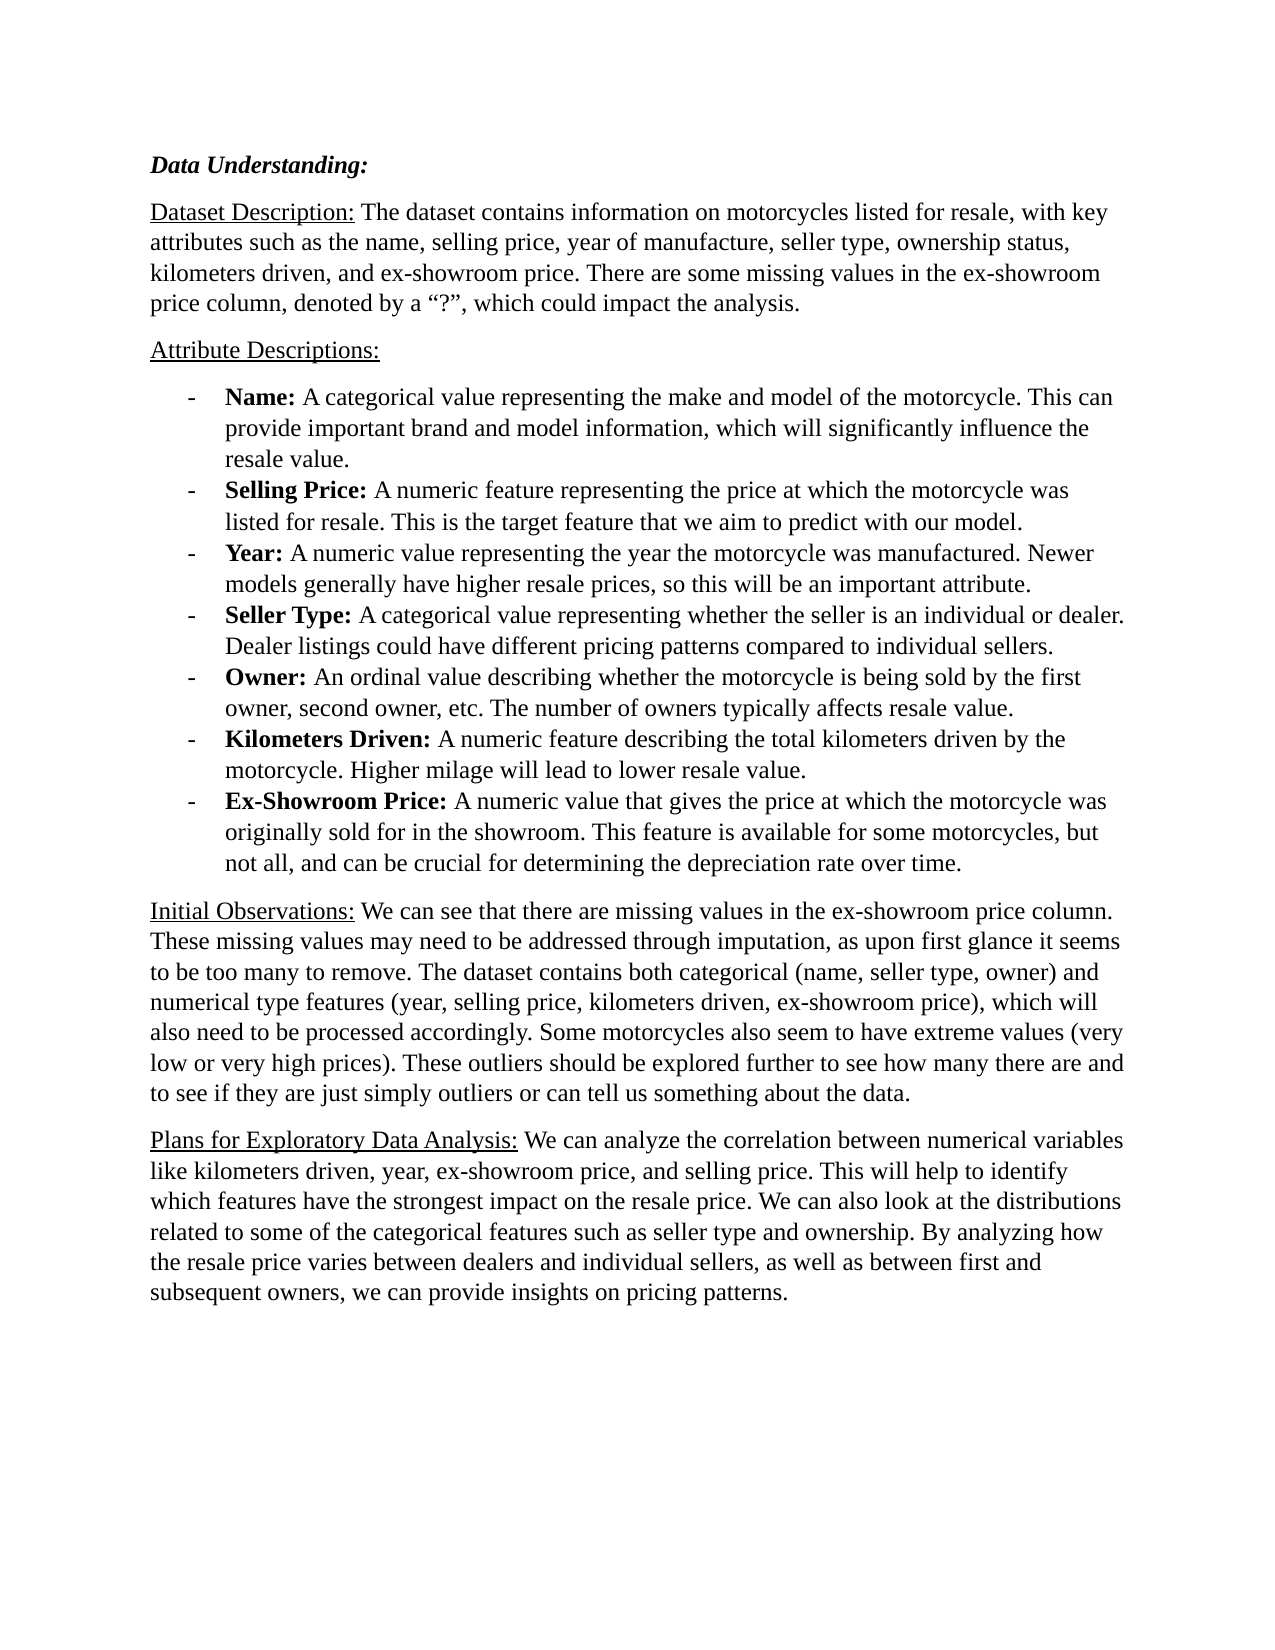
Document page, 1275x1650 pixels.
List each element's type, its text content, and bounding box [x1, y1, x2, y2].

list Kilometers Driven: A numeric feature describing the total kilometers driven by the motorcycle. Higher milage will lead to lower resale value. [187, 724, 1125, 784]
list Year: A numeric value representing the year the motorcycle was manufactured. Newer models generally have higher resale prices, so this will be an important attribute. [187, 538, 1125, 597]
text Plans for Exploratory Data Analysis: We can analyze the correlation between numerical variables like kilometers driven, year, ex-showroom price, and selling price. This will help to identify which features have the strongest impact on the resale price. We can also look at the distributions related to some of the categorical features such as seller type and ownership. By analyzing how the resale price varies between dealers and individual sellers, as well as between first and subsequent owners, we can provide insights on pricing patterns. [150, 1125, 1125, 1306]
list Name: A categorical value representing the make and model of the motorcycle. This can provide important brand and model information, which will significantly influence the resale value. [187, 382, 1125, 473]
list Seller Type: A categorical value representing whether the seller is an individual or dealer. Dealer listings could have different pricing patterns compared to individual sellers. [187, 600, 1125, 659]
text Dataset Description: The dataset contains information on motorcycles listed for resale, with key attributes such as the name, selling price, year of manufacture, seller type, ownership status, kilometers driven, and ex-showroom price. There are some missing values in the ex-showroom price column, denoted by a “?”, which could impact the analysis. [150, 197, 1125, 317]
text Data Understanding: [150, 150, 1125, 179]
text Attribute Descriptions: [150, 335, 1125, 364]
list Ex-Showroom Price: A numeric value that gives the price at which the motorcycle was originally sold for in the showroom. This feature is available for some motorcycles, but not all, and can be crucial for determining the depreciation rate over time. [187, 786, 1125, 877]
list Owner: An ordinal value describing whether the motorcycle is being sold by the first owner, second owner, etc. The number of owners typically affects resale value. [187, 662, 1125, 722]
text Initial Observations: We can see that there are missing values in the ex-showroom price column. These missing values may need to be addressed through imputation, as upon first glance it seems to be too many to remove. The dataset contains both categorical (name, seller type, owner) and numerical type features (year, selling price, kilometers driven, ex-showroom price), which will also need to be processed accordingly. Some motorcycles also seem to have extreme values (very low or very high prices). These outliers should be explored further to see how many there are and to see if they are just simply outliers or can tell us something about the data. [150, 896, 1125, 1107]
list Selling Price: A numeric feature representing the price at which the motorcycle was listed for resale. This is the target feature that we aim to predict with our model. [187, 476, 1125, 535]
